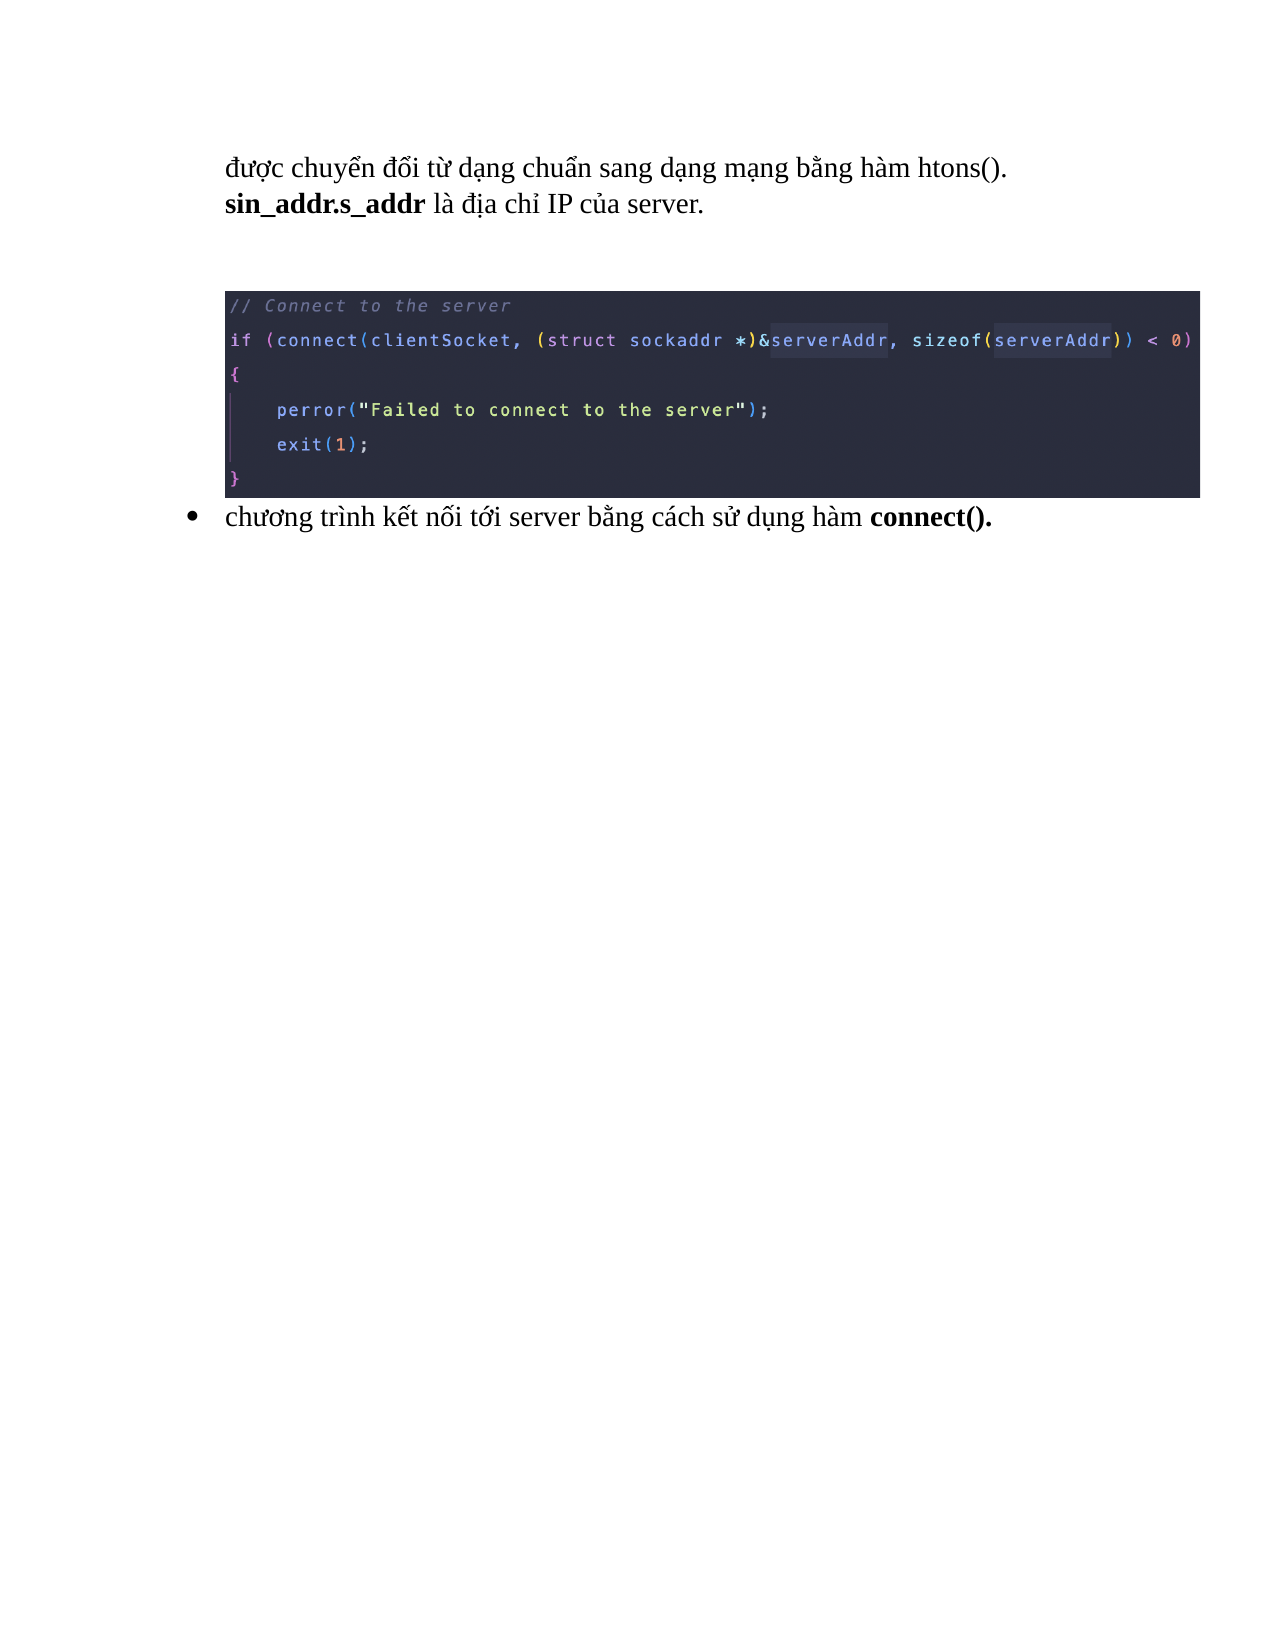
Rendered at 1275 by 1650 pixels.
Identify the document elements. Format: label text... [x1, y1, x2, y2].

picture [225, 291, 1200, 498]
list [187, 150, 1125, 220]
list chương trình kết nối tới server bằng cách sử dụng hàm connect(). [187, 499, 1125, 533]
